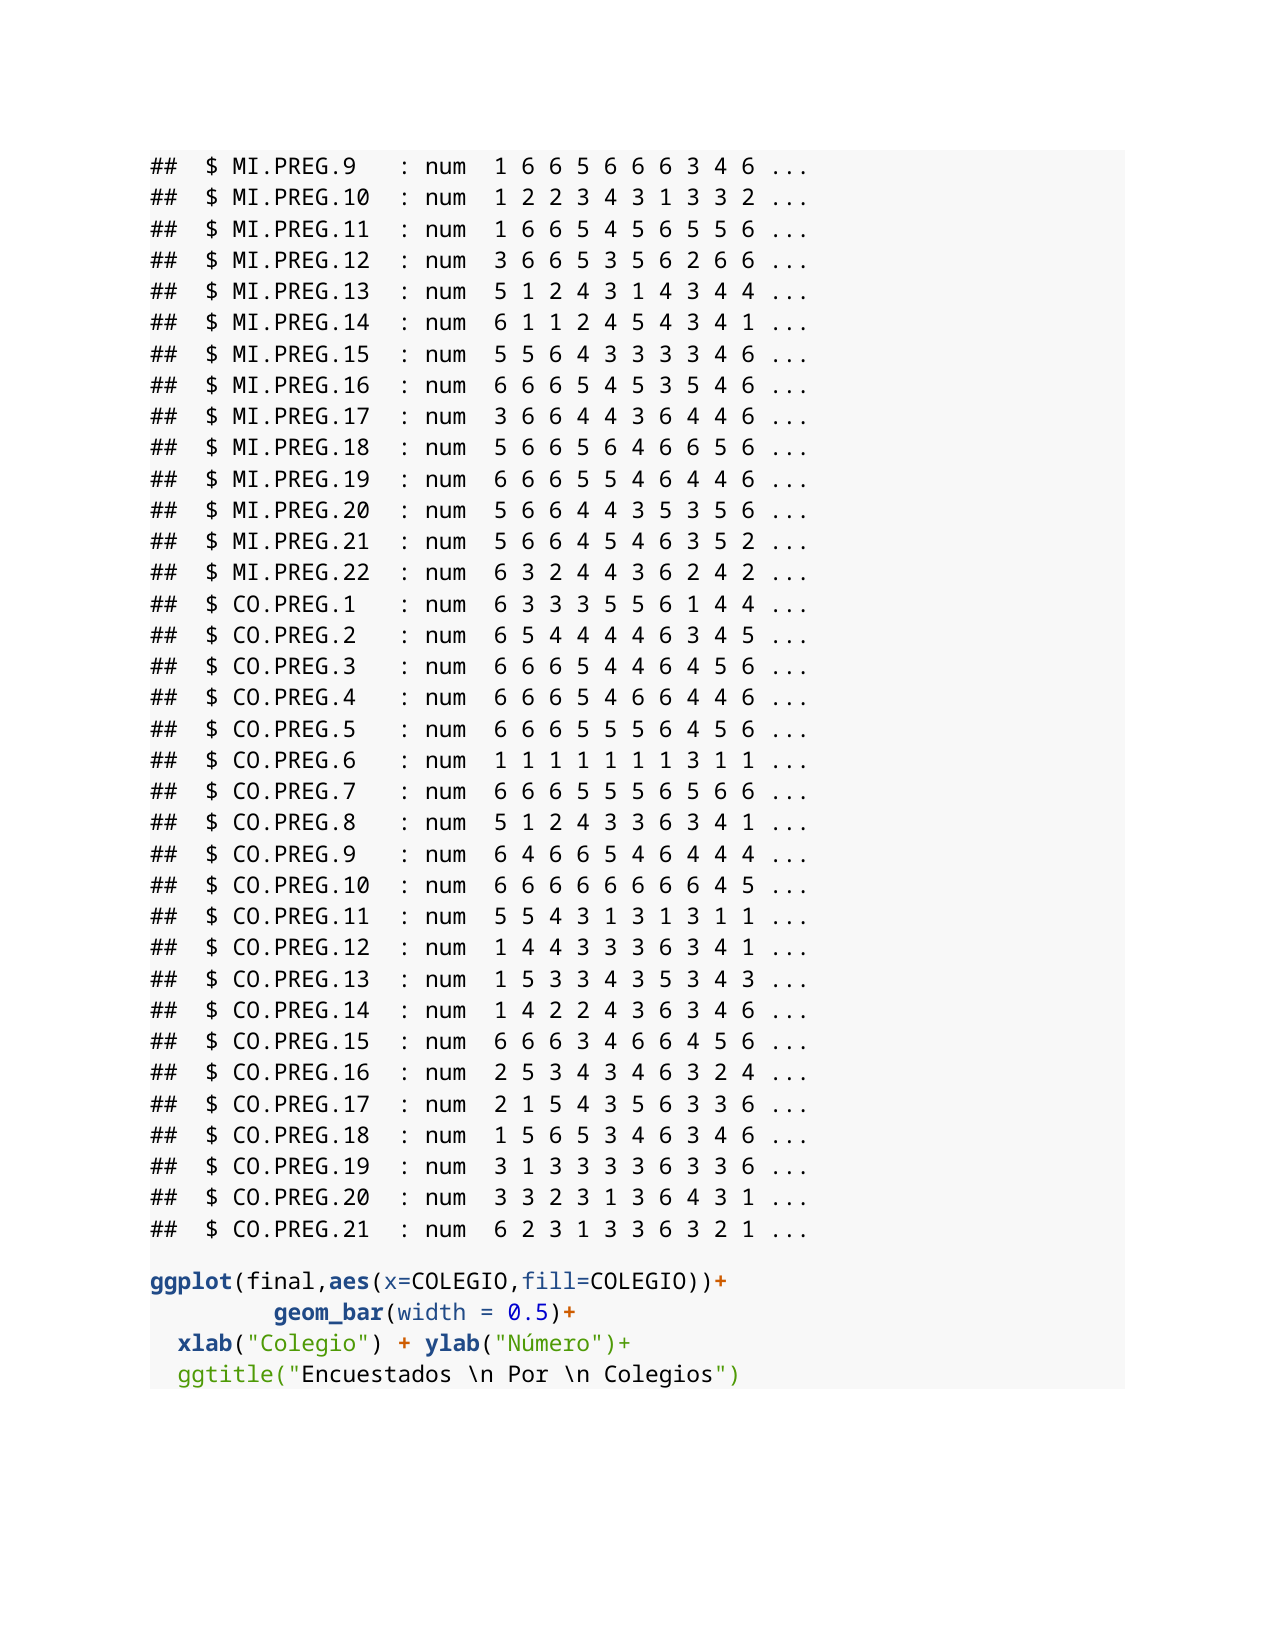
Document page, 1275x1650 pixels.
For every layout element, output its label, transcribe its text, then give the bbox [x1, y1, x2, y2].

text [150, 150, 1125, 1244]
text ggplot(final,aes(x=COLEGIO,fill=COLEGIO))+ geom_bar(width = 0.5)+ xlab("Colegio") + ylab("Número")+ ggtitle("Encuestados \n Por \n Colegios") [150, 1264, 1125, 1389]
